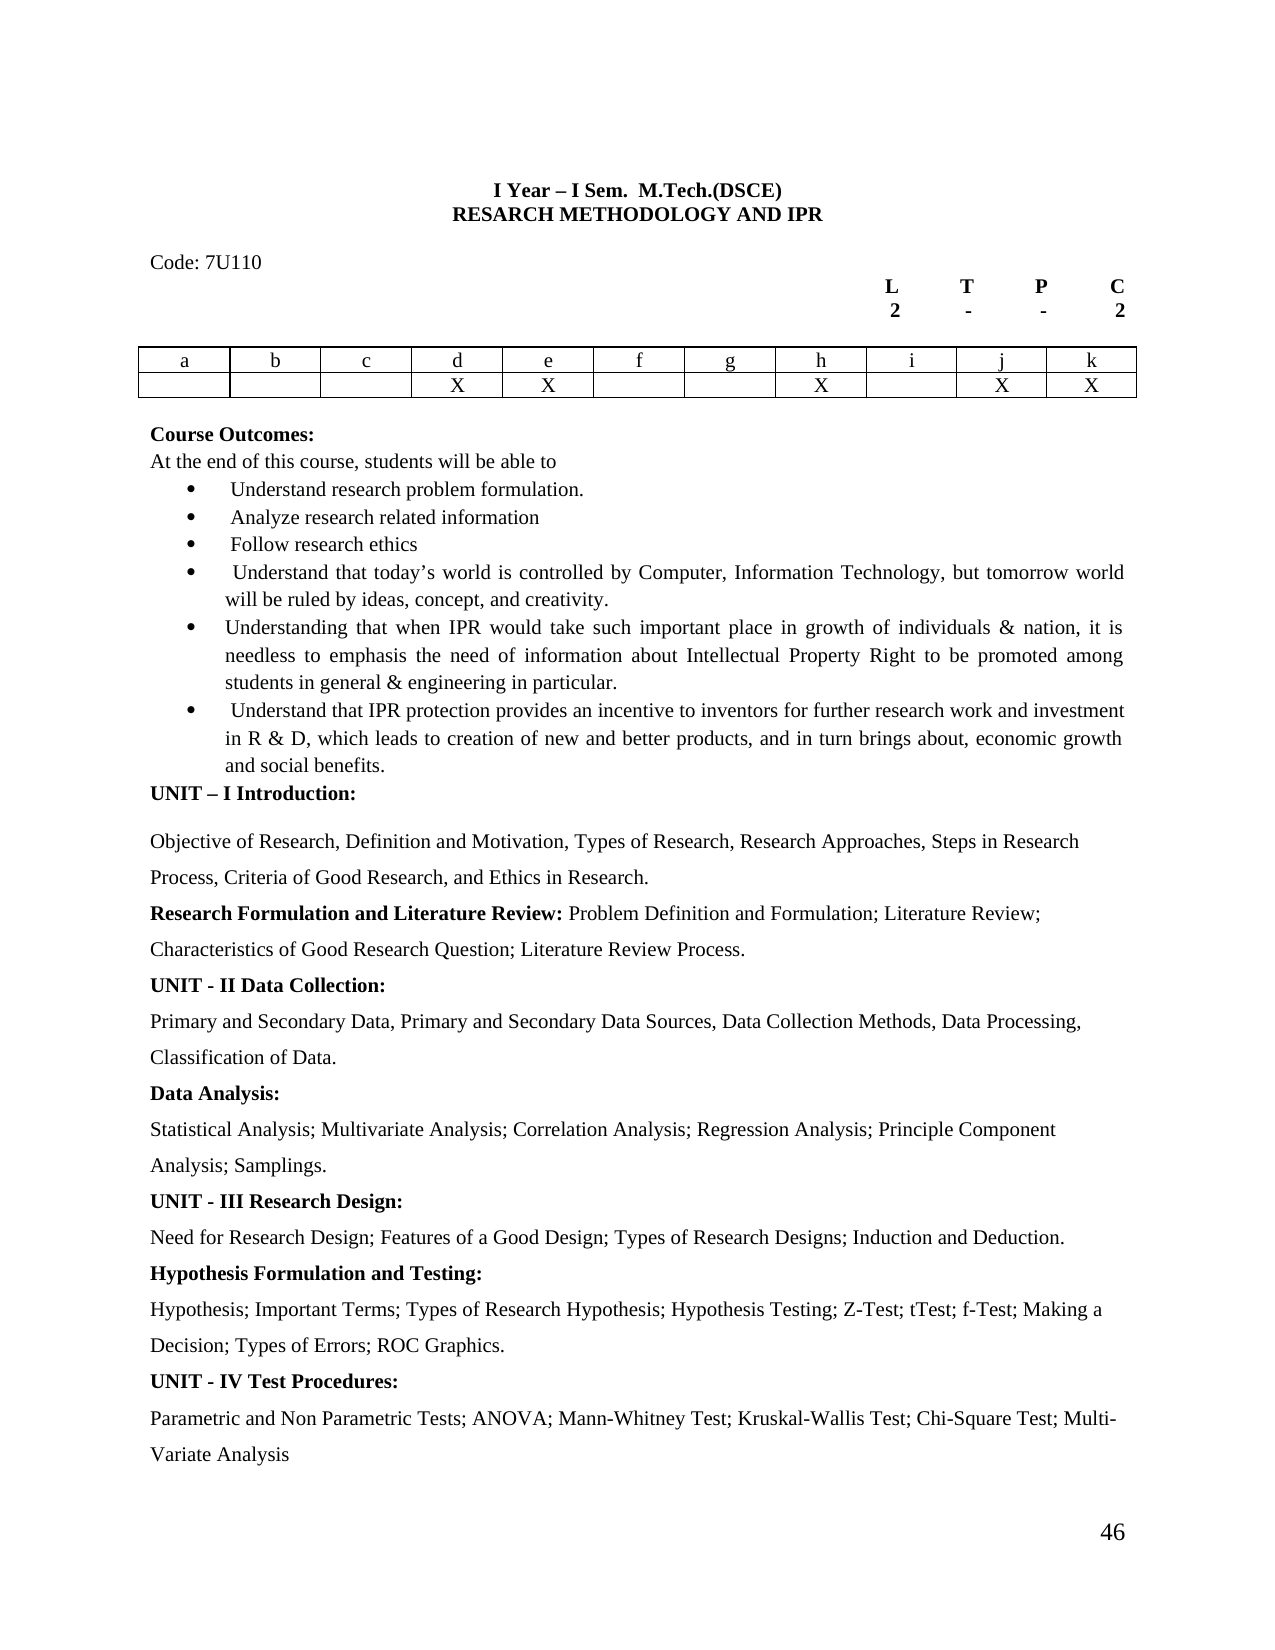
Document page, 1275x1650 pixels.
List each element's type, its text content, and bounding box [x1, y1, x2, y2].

list Understand that today’s world is controlled by Computer, Information Technology, but tomorrow world will be ruled by ideas, concept, and creativity. [187, 560, 1125, 611]
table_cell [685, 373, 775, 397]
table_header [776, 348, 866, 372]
list Follow research ethics [187, 532, 1125, 556]
text UNIT – I Introduction: [150, 781, 1125, 805]
text Need for Research Design; Features of a Good Design; Types of Research Designs; Induction and Deduction. [150, 1225, 1125, 1249]
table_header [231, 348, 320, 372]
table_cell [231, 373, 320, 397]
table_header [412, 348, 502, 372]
text 2 - - 2 [150, 298, 1125, 322]
text Statistical Analysis; Multivariate Analysis; Correlation Analysis; Regression Analysis; Principle Component Analysis; Samplings. [150, 1117, 1125, 1177]
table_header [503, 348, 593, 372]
text Objective of Research, Definition and Motivation, Types of Research, Research Approaches, Steps in Research Process, Criteria of Good Research, and Ethics in Research. [150, 829, 1125, 889]
text RESARCH METHODOLOGY AND IPR [150, 202, 1125, 226]
list Understand that IPR protection provides an incentive to inventors for further research work and investment in R & D, which leads to creation of new and better products, and in turn brings about, economic growth and social benefits. [187, 698, 1125, 777]
text Hypothesis; Important Terms; Types of Research Hypothesis; Hypothesis Testing; Z-Test; tTest; f-Test; Making a Decision; Types of Errors; ROC Graphics. [150, 1297, 1125, 1357]
text Primary and Secondary Data, Primary and Secondary Data Sources, Data Collection Methods, Data Processing, Classification of Data. [150, 1009, 1125, 1069]
text Parametric and Non Parametric Tests; ANOVA; Mann-Whitney Test; Kruskal-Wallis Test; Chi-Square Test; Multi-Variate Analysis [150, 1405, 1125, 1466]
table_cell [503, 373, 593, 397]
text I Year – I Sem. M.Tech.(DSCE) [150, 178, 1125, 202]
text UNIT - II Data Collection: [150, 973, 1125, 997]
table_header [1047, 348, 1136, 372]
text Data Analysis: [150, 1081, 1125, 1105]
text UNIT - III Research Design: [150, 1189, 1125, 1213]
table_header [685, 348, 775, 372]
text Hypothesis Formulation and Testing: [150, 1261, 1125, 1285]
text At the end of this course, students will be able to [150, 449, 1125, 473]
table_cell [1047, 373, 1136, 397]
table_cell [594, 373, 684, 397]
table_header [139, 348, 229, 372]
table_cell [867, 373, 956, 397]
text UNIT - IV Test Procedures: [150, 1369, 1125, 1393]
text Course Outcomes: [150, 422, 1125, 446]
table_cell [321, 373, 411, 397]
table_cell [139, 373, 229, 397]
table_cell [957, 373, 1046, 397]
list Understanding that when IPR would take such important place in growth of individuals & nation, it is needless to emphasis the need of information about Intellectual Property Right to be promoted among students in general & engineering in particular. [187, 615, 1125, 694]
text Code: 7U110 [150, 250, 1125, 274]
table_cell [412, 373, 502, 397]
text Research Formulation and Literature Review: Problem Definition and Formulation; Literature Review; Characteristics of Good Research Question; Literature Review Process. [150, 901, 1125, 961]
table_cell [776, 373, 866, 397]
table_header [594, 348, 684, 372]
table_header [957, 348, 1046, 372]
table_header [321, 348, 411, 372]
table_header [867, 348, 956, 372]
text L T P C [150, 274, 1125, 298]
list Understand research problem formulation. [187, 477, 1125, 501]
list Analyze research related information [187, 504, 1125, 529]
